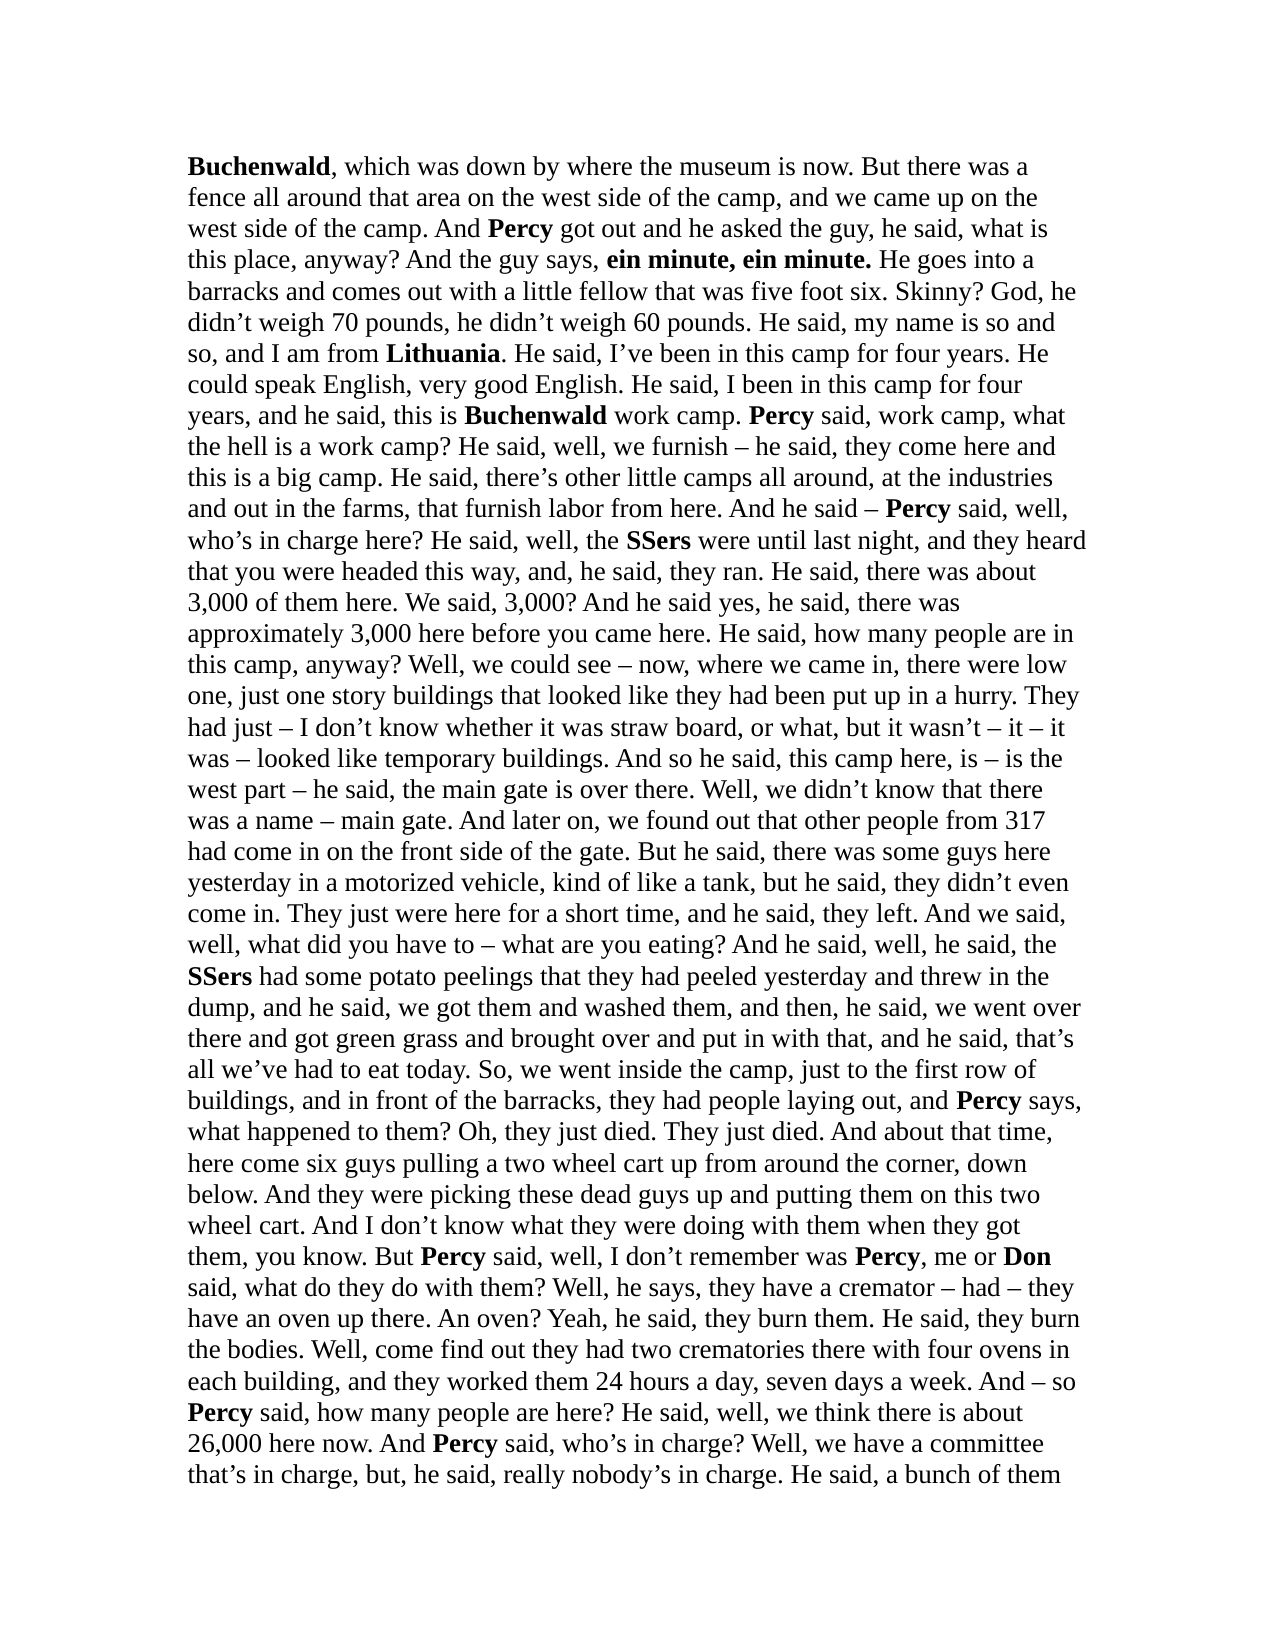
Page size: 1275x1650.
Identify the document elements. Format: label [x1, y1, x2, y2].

text [187, 150, 1087, 1489]
